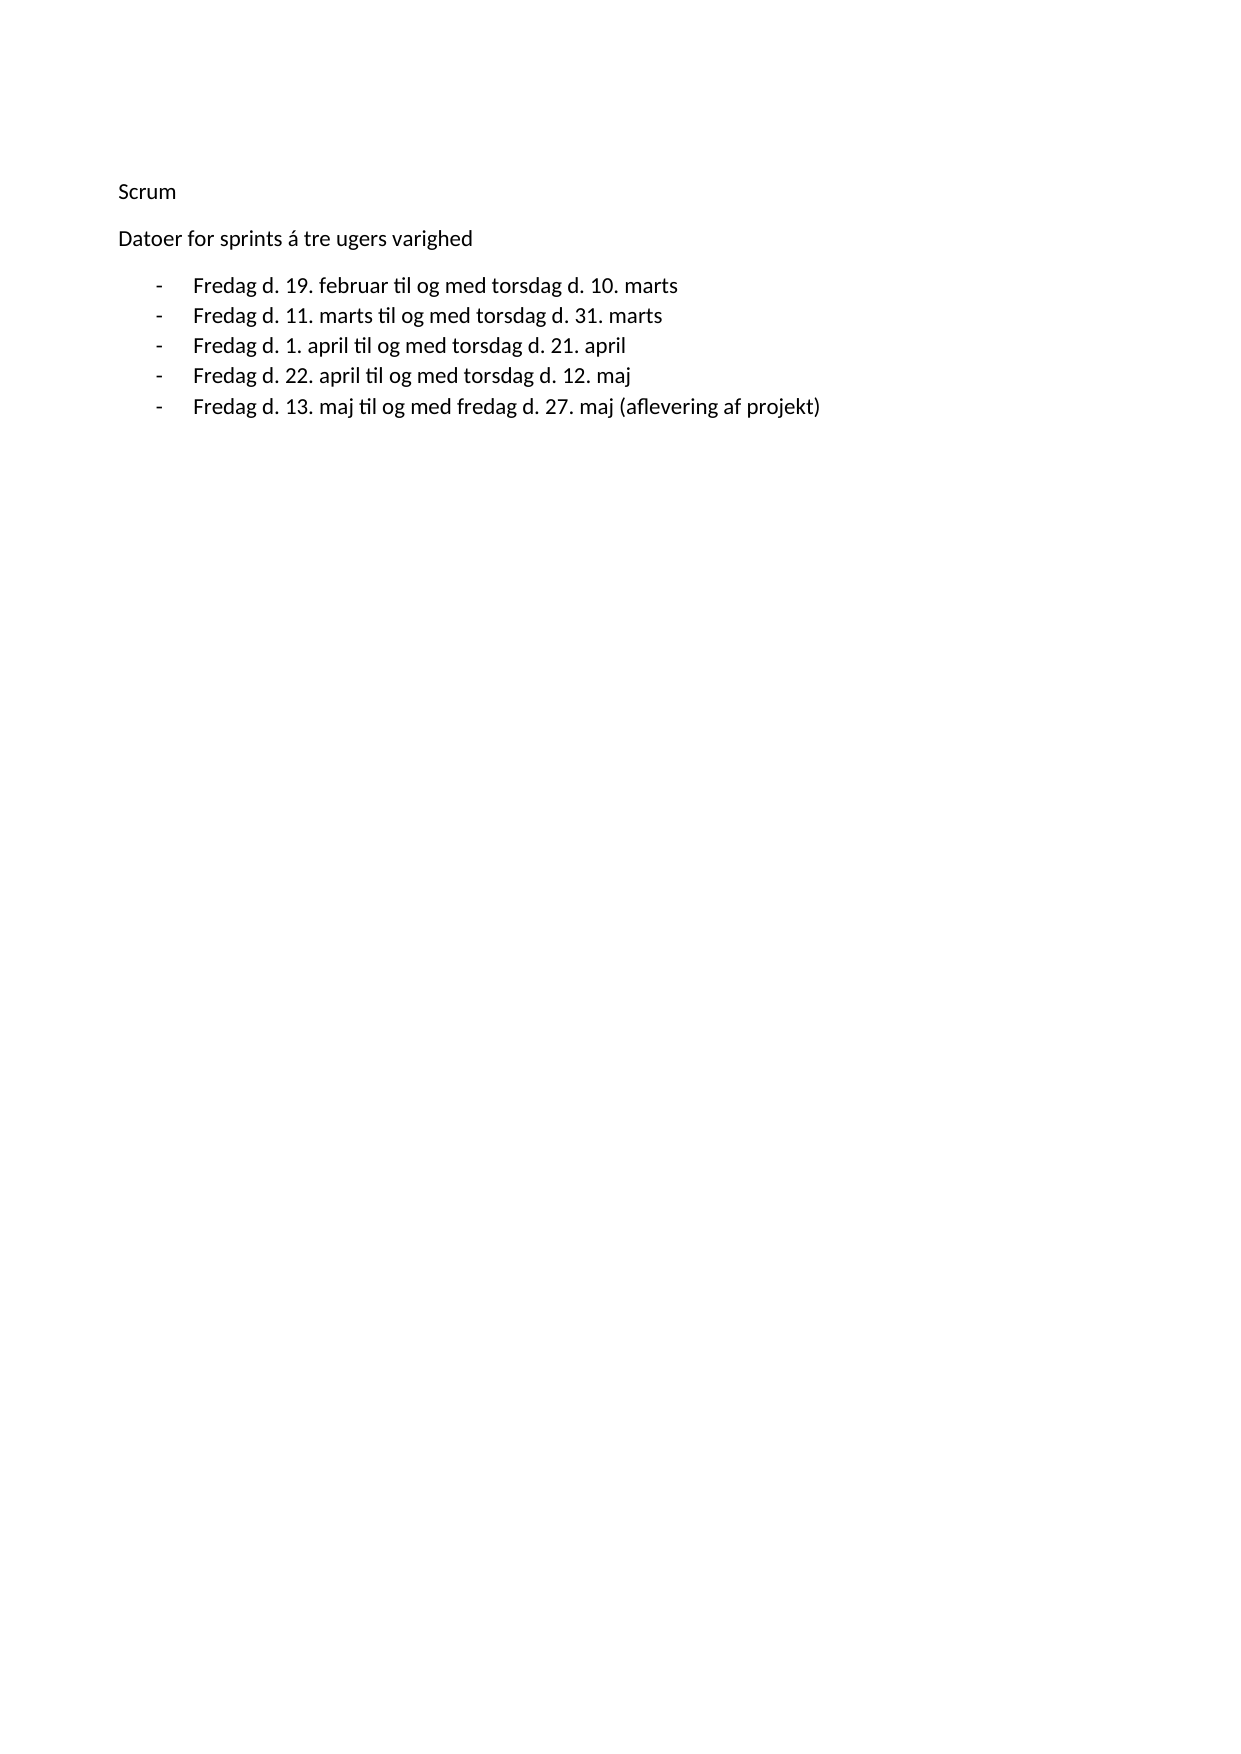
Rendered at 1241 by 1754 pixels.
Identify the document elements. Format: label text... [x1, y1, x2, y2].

text Datoer for sprints á tre ugers varighed [118, 224, 1122, 252]
list Fredag d. 19. februar til og med torsdag d. 10. marts [156, 271, 1122, 299]
list Fredag d. 13. maj til og med fredag d. 27. maj (aflevering af projekt) [156, 392, 1122, 420]
list Fredag d. 11. marts til og med torsdag d. 31. marts [156, 301, 1122, 329]
text Scrum [118, 177, 1122, 205]
list Fredag d. 22. april til og med torsdag d. 12. maj [156, 362, 1122, 389]
list Fredag d. 1. april til og med torsdag d. 21. april [156, 331, 1122, 359]
